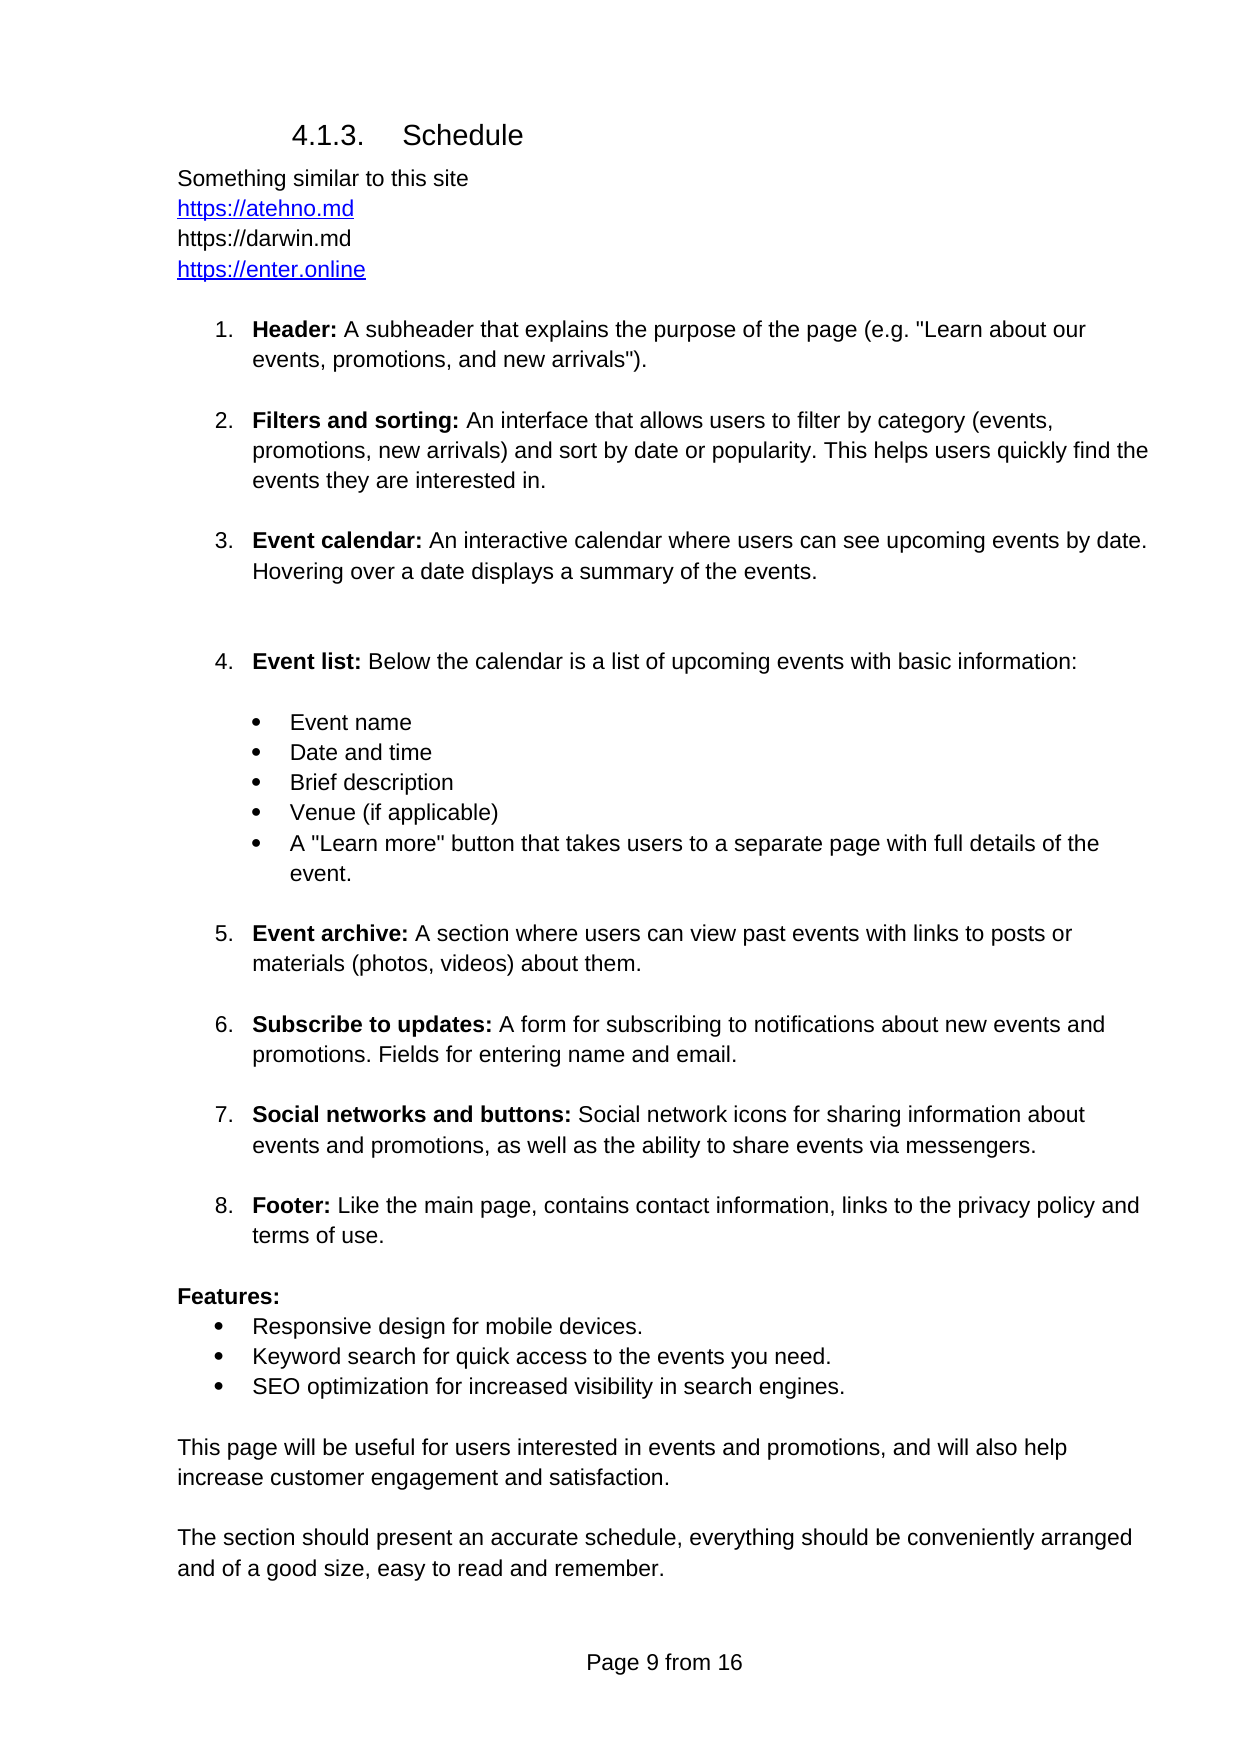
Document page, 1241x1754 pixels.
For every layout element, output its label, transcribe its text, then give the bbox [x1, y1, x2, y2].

text https://atehno.md [177, 195, 1152, 221]
list Subscribe to updates: A form for subscribing to notifications about new events and promotions. Fields for entering name and email. [214, 1011, 1152, 1067]
list Event archive: A section where users can view past events with links to posts or materials (photos, videos) about them. [214, 920, 1152, 977]
list SEO optimization for increased visibility in search engines. [214, 1373, 1152, 1399]
list Responsive design for mobile devices. [214, 1313, 1152, 1339]
subtitle Schedule [364, 118, 1152, 152]
text Features: [177, 1283, 1152, 1309]
list Footer: Like the main page, contains contact information, links to the privacy policy and terms of use. [214, 1192, 1152, 1248]
text Something similar to this site [177, 165, 1152, 191]
list Venue (if applicable) [252, 799, 1152, 826]
list Event name [252, 709, 1152, 735]
list Keyword search for quick access to the events you need. [214, 1343, 1152, 1369]
text This page will be useful for users interested in events and promotions, and will also help increase customer engagement and satisfaction. [177, 1434, 1152, 1490]
text https://darwin.md [177, 225, 1152, 252]
list Filters and sorting: An interface that allows users to filter by category (events, promotions, new arrivals) and sort by date or popularity. This helps users quickly find the events they are interested in. [214, 407, 1152, 493]
list Header: A subheader that explains the purpose of the page (e.g. "Learn about our events, promotions, and new arrivals"). [214, 316, 1152, 372]
text The section should present an accurate schedule, everything should be conveniently arranged and of a good size, easy to read and remember. [177, 1524, 1152, 1581]
list Date and time [252, 739, 1152, 765]
list Event calendar: An interactive calendar where users can see upcoming events by date. Hovering over a date displays a summary of the events. [214, 527, 1152, 584]
list Brief description [252, 769, 1152, 795]
list A "Learn more" button that takes users to a separate page with full details of the event. [252, 829, 1152, 886]
text https://enter.online [177, 256, 1152, 282]
list Event list: Below the calendar is a list of upcoming events with basic information: [214, 648, 1152, 674]
list Social networks and buttons: Social network icons for sharing information about events and promotions, as well as the ability to share events via messengers. [214, 1101, 1152, 1158]
